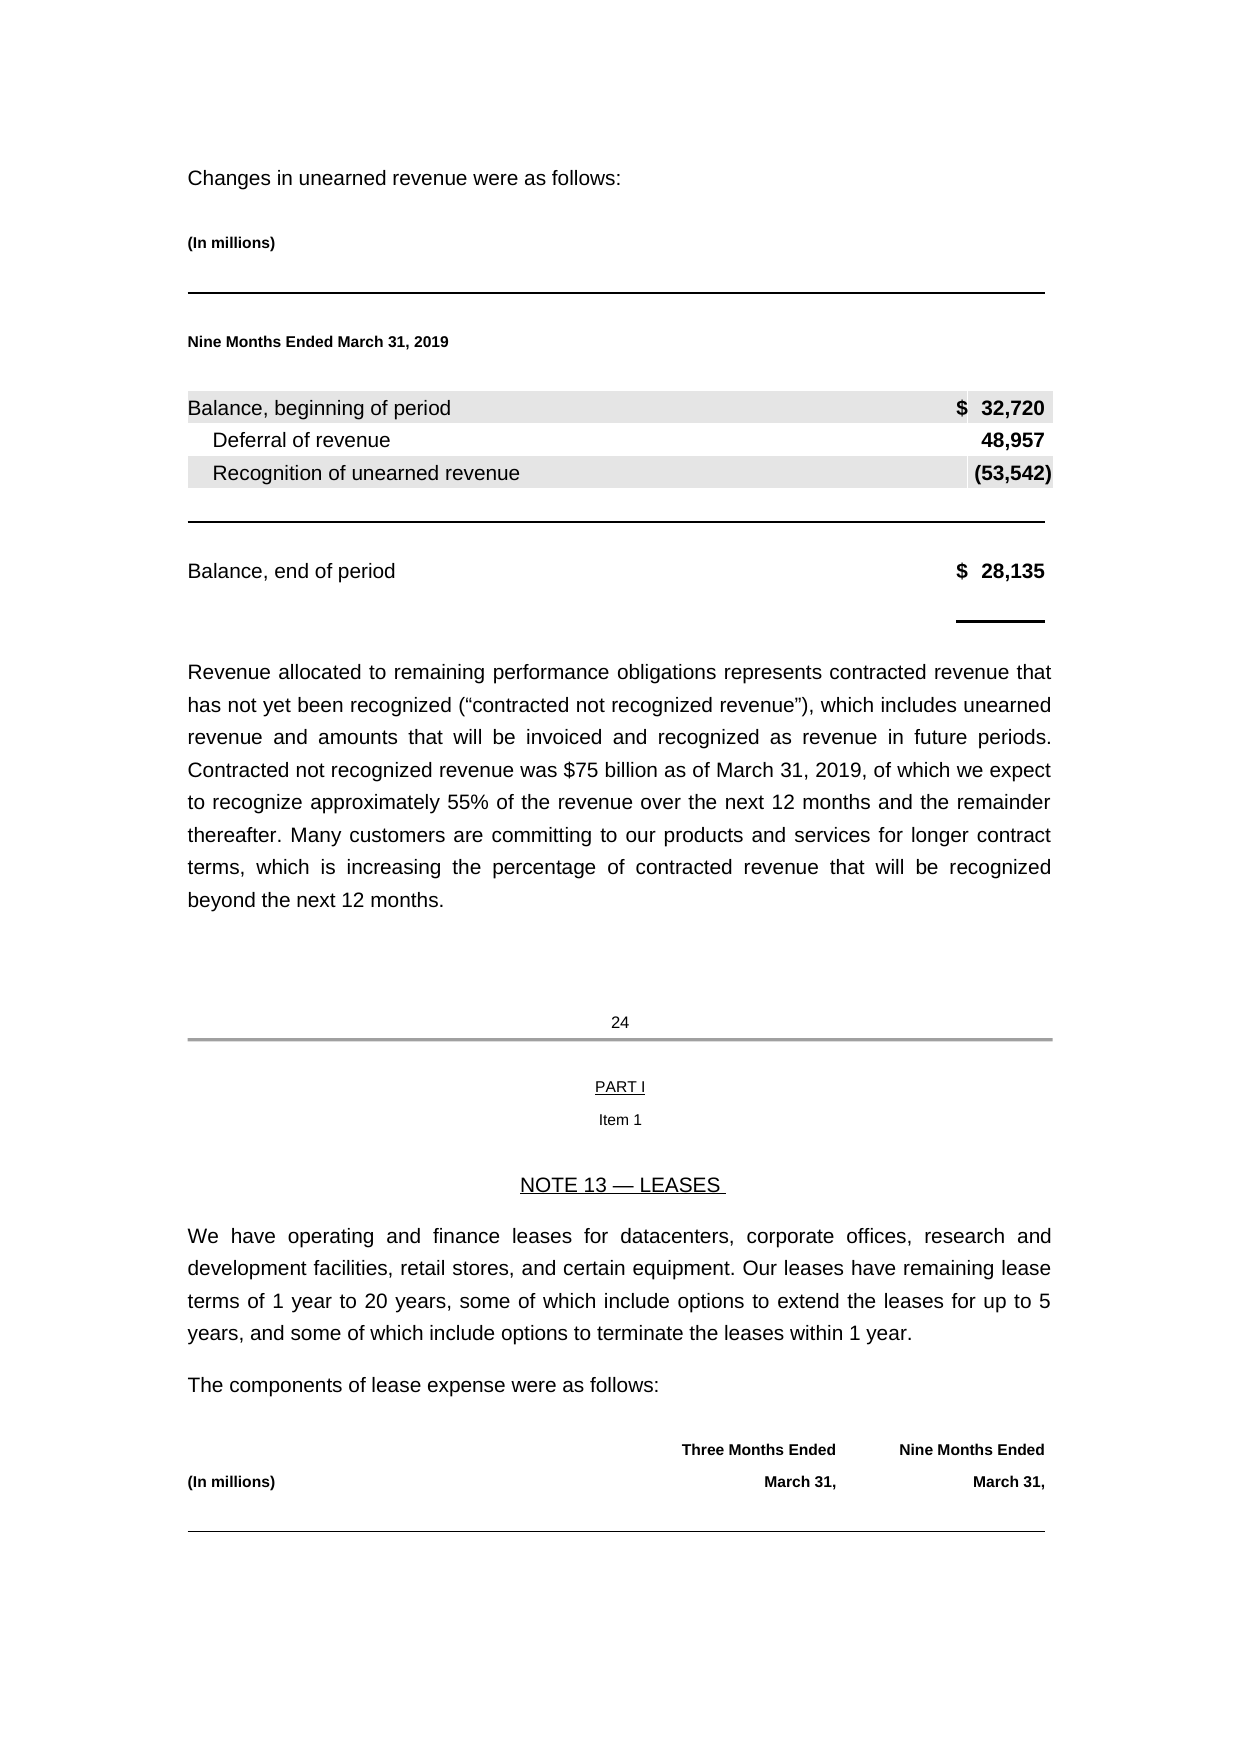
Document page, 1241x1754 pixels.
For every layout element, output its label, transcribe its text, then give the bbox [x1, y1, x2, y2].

text Item 1 [187, 1103, 1053, 1136]
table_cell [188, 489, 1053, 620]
text We have operating and finance leases for datacenters, corporate offices, research and development facilities, retail stores, and certain equipment. Our leases have remaining lease terms of 1 year to 20 years, some of which include options to extend the leases for up to 5 years, and some of which include options to terminate the leases within 1 year. [187, 1219, 1053, 1349]
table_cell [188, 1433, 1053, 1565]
text 24 [187, 1006, 1053, 1038]
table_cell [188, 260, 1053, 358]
text Changes in unearned revenue were as follows: [187, 162, 1053, 194]
text NOTE 13 — LEASES [187, 1168, 1053, 1201]
text PART I [187, 1071, 1053, 1103]
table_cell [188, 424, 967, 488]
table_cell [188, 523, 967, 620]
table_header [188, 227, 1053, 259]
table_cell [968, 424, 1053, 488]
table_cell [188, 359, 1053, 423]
text Revenue allocated to remaining performance obligations represents contracted revenue that has not yet been recognized (“contracted not recognized revenue”), which includes unearned revenue and amounts that will be invoiced and recognized as revenue in future periods. Contracted not recognized revenue was $75 billion as of March 31, 2019, of which we expect to recognize approximately 55% of the revenue over the next 12 months and the remainder thereafter. Many customers are committing to our products and services for longer contract terms, which is increasing the percentage of contracted revenue that will be recognized beyond the next 12 months. [187, 656, 1053, 916]
text The components of lease expense were as follows: [187, 1368, 1053, 1401]
